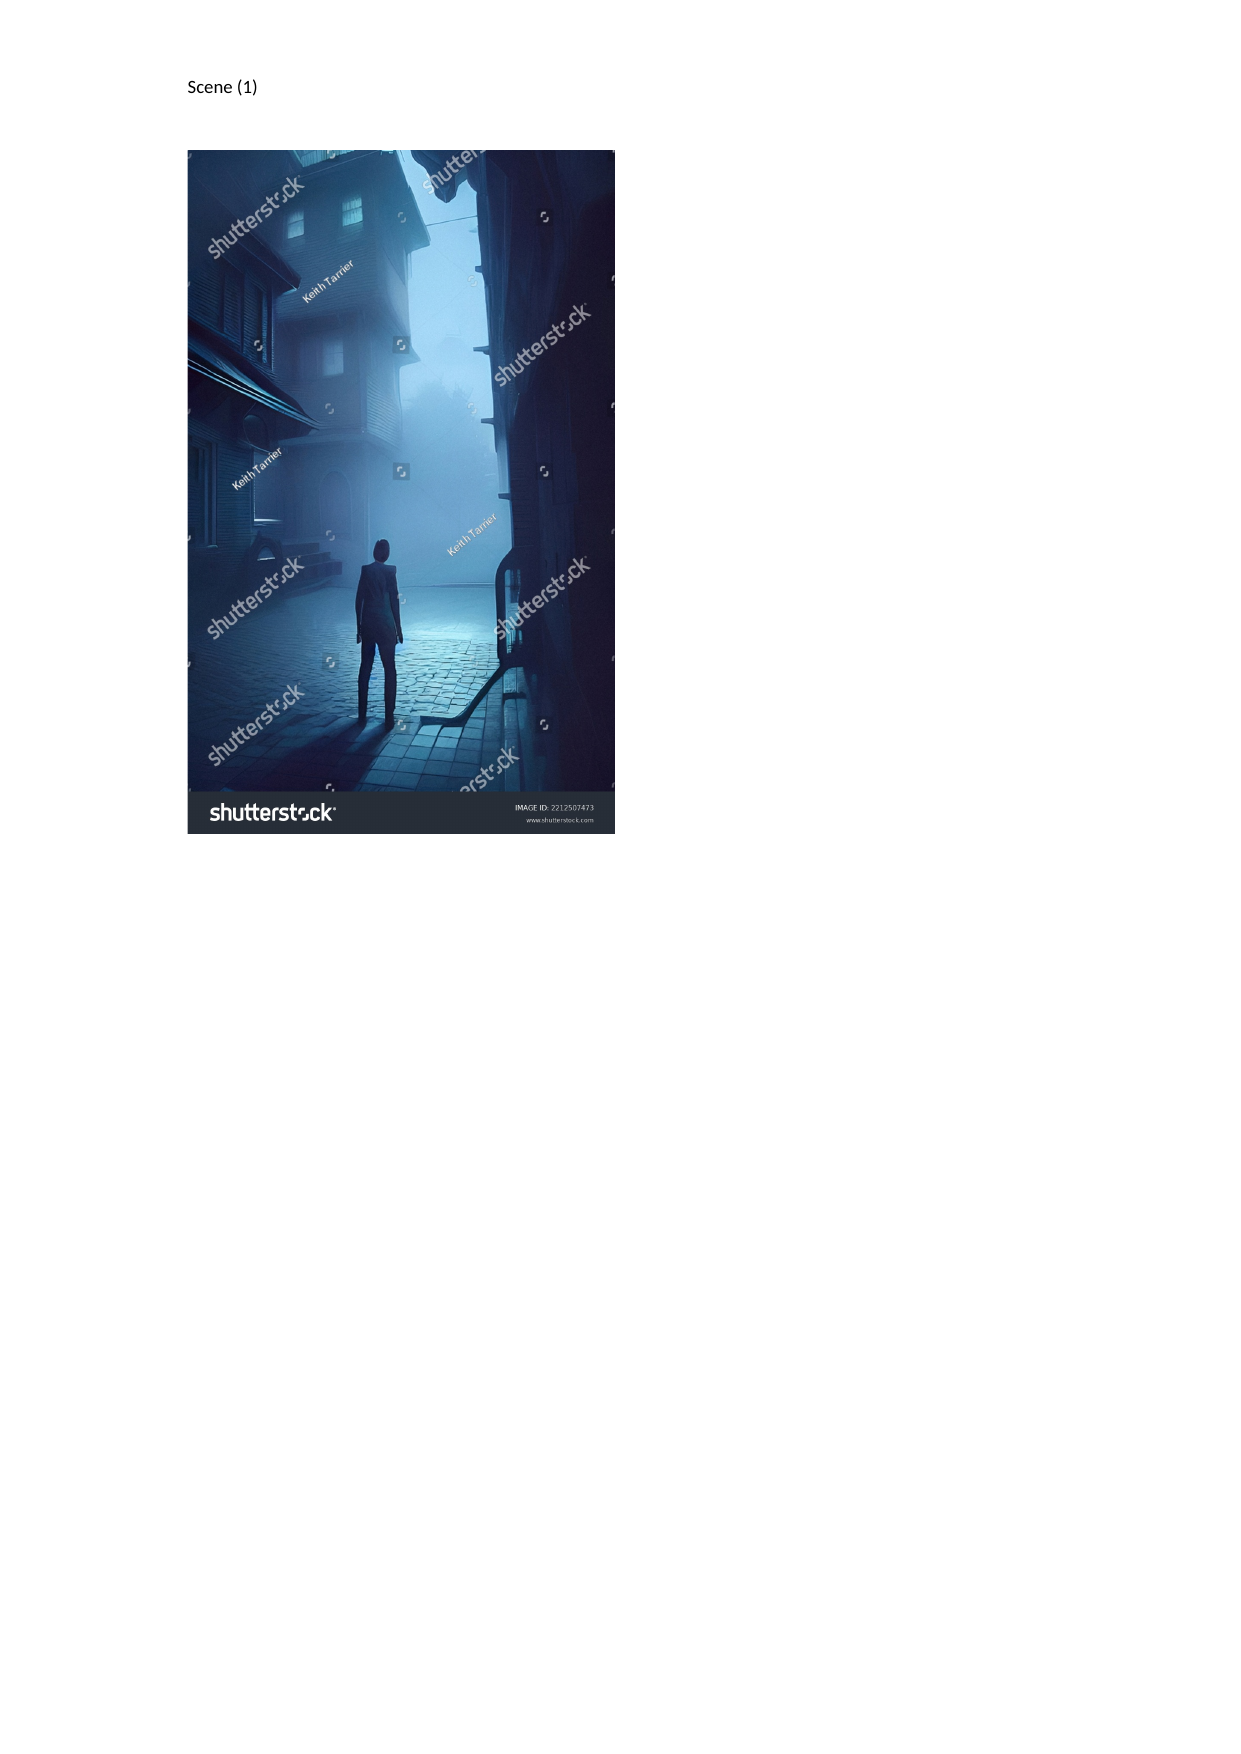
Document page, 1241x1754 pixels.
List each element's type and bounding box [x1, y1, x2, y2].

picture [187, 150, 615, 834]
